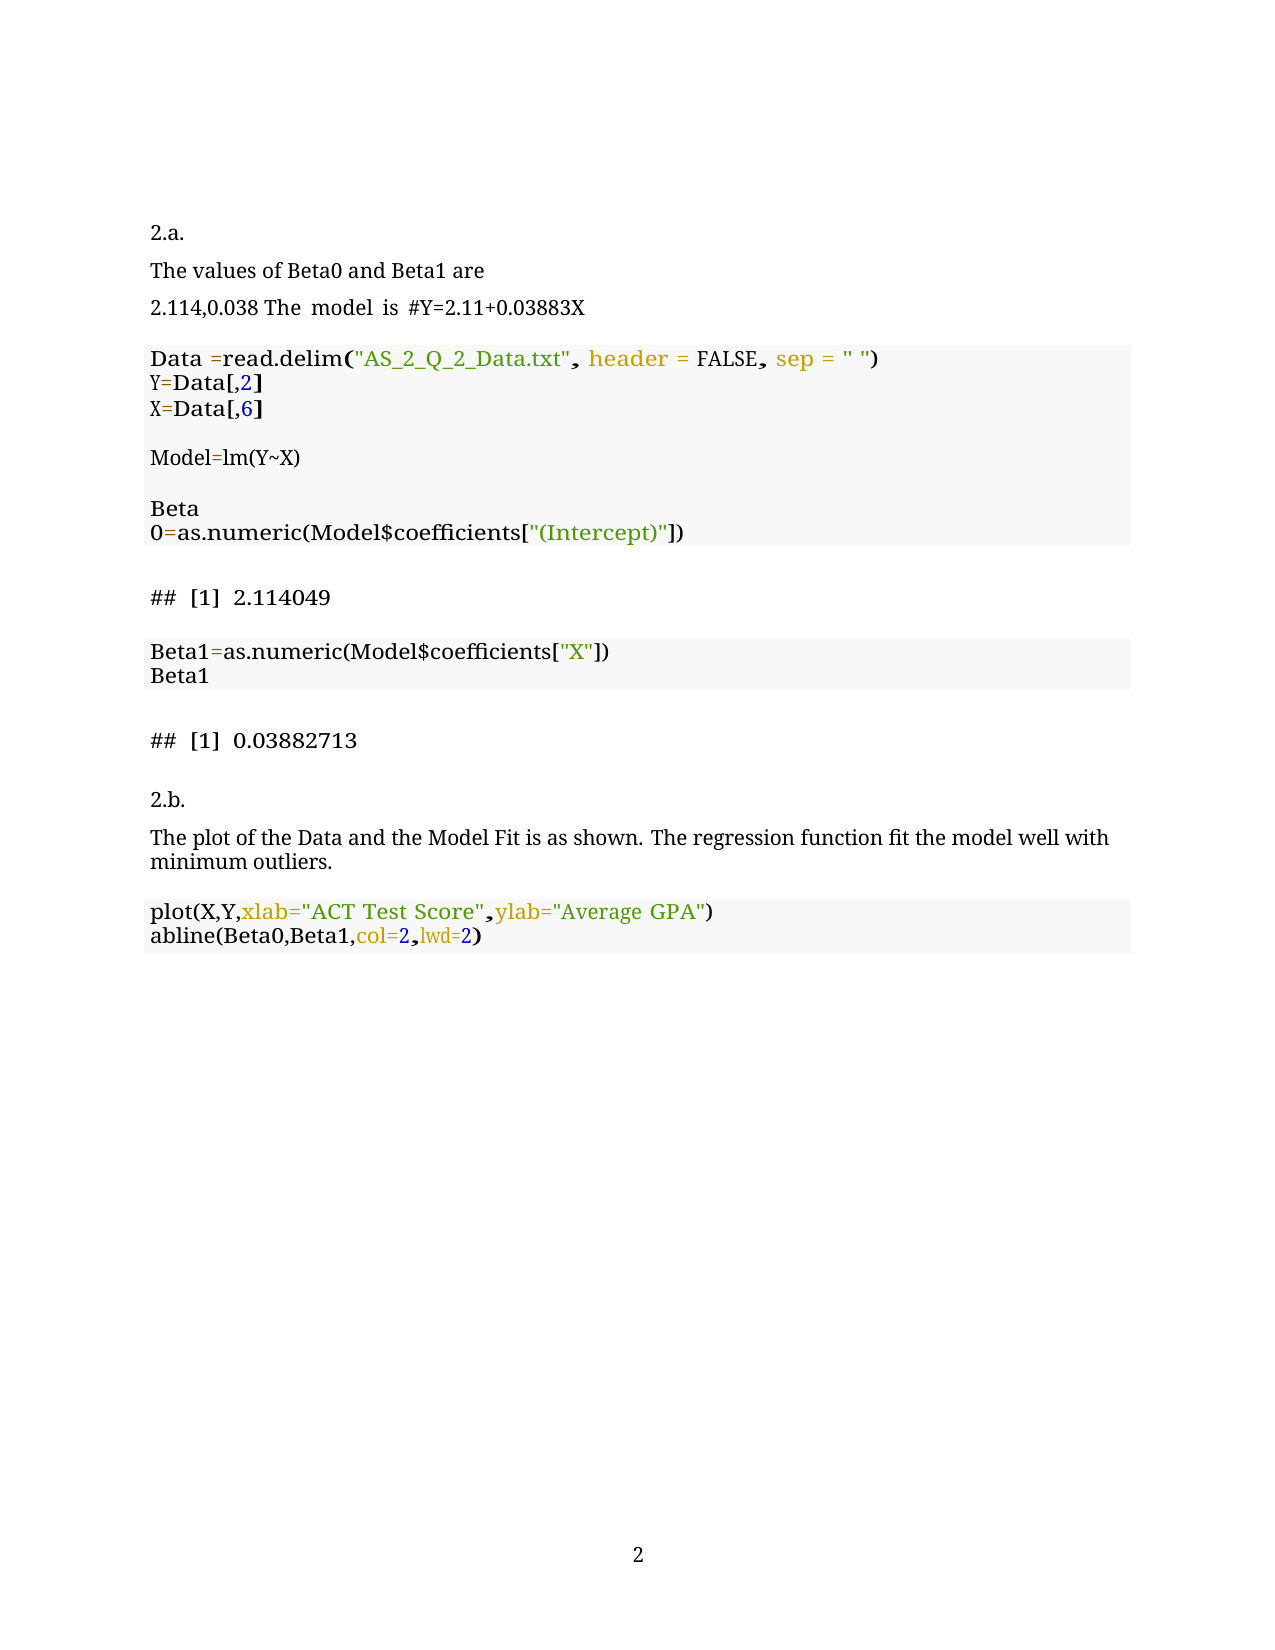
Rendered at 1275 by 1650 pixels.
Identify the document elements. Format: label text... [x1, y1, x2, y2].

text ## [1] 2.114049 [150, 583, 1142, 611]
text The values of Beta0 and Beta1 are 2.114,0.038 The model is #Y=2.11+0.03883X [150, 256, 596, 322]
text ## [1] 0.03882713 [150, 726, 1142, 755]
text The plot of the Data and the Model Fit is as shown. The regression function fit the model well with minimum outliers. [150, 825, 1142, 875]
text 2.b. [150, 785, 1142, 813]
text 2.a. [150, 218, 1142, 246]
